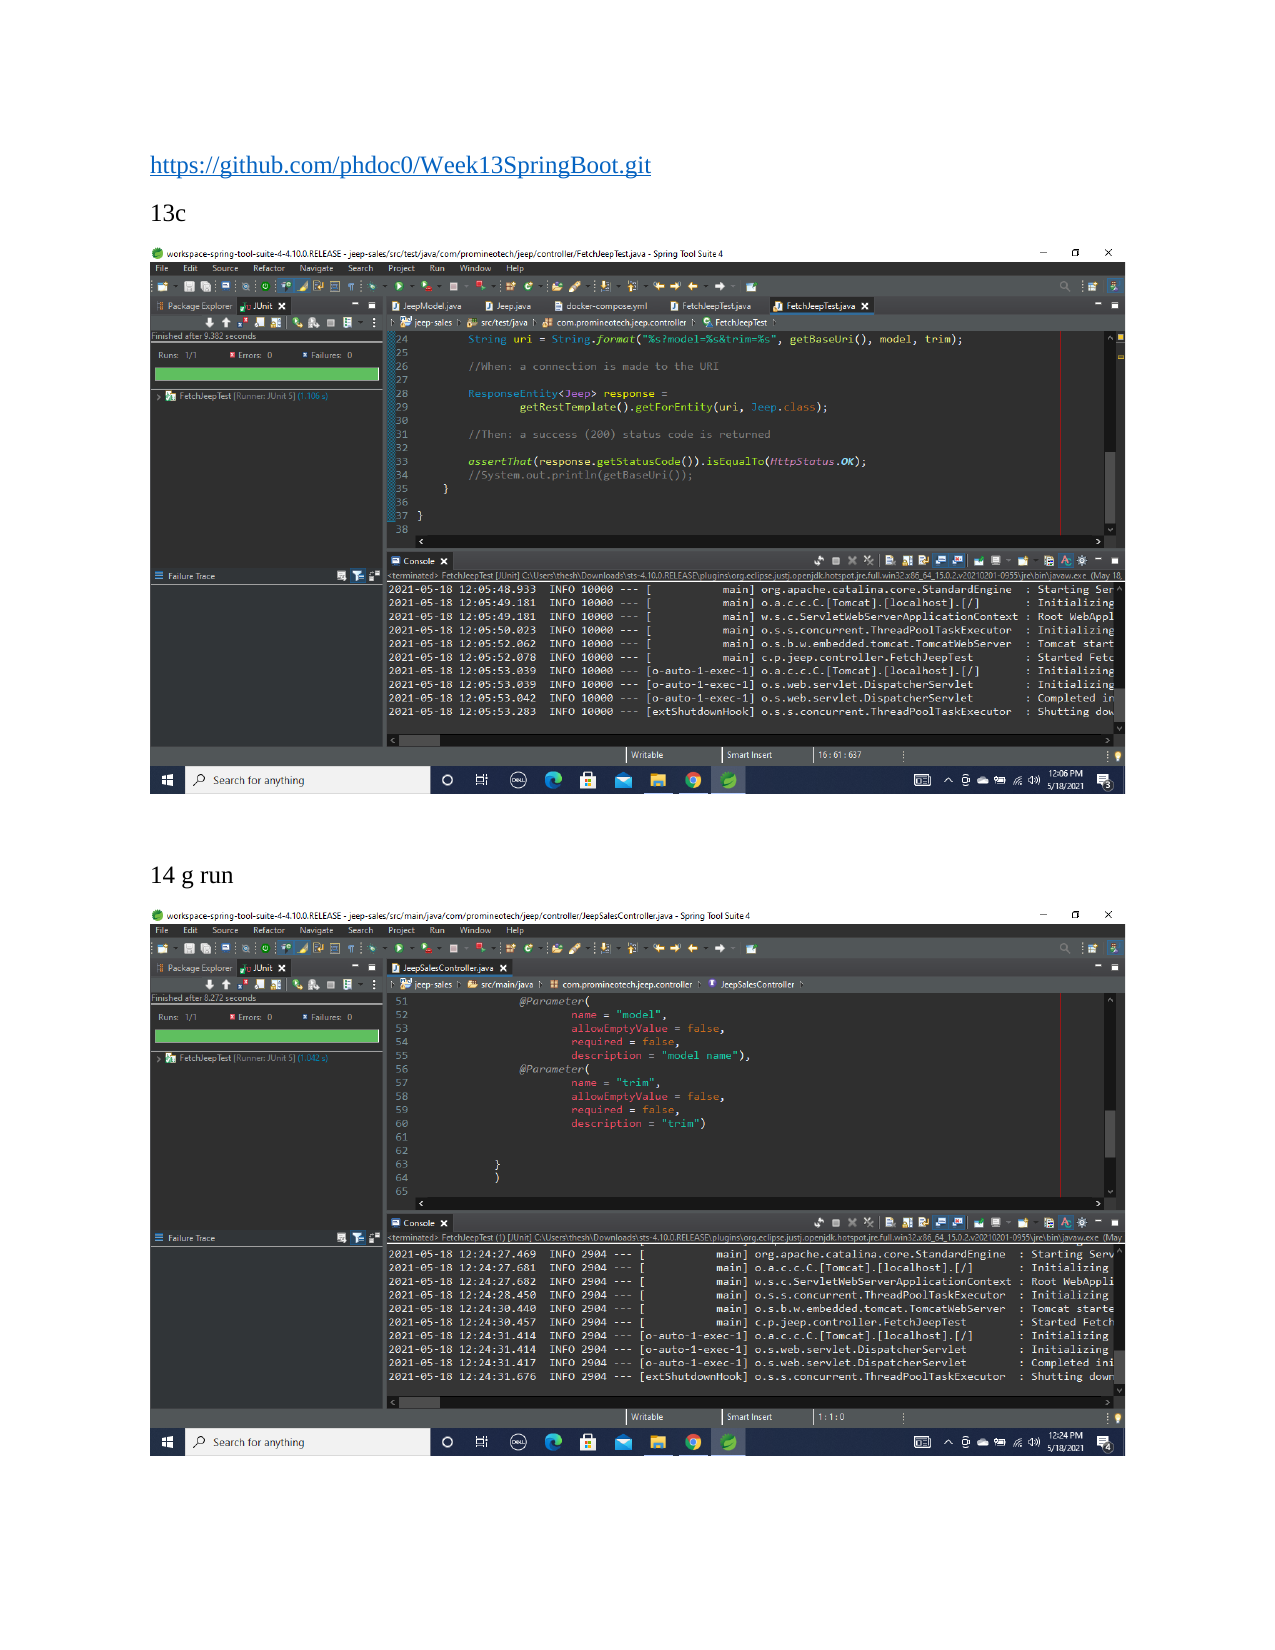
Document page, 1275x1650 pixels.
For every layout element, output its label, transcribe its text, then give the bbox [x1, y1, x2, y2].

picture [150, 245, 1125, 794]
text https://github.com/phdoc0/Week13SpringBoot.git [150, 150, 1125, 179]
picture [150, 907, 1125, 1456]
text 14 g run [150, 860, 1125, 889]
text 13c [150, 198, 1125, 226]
